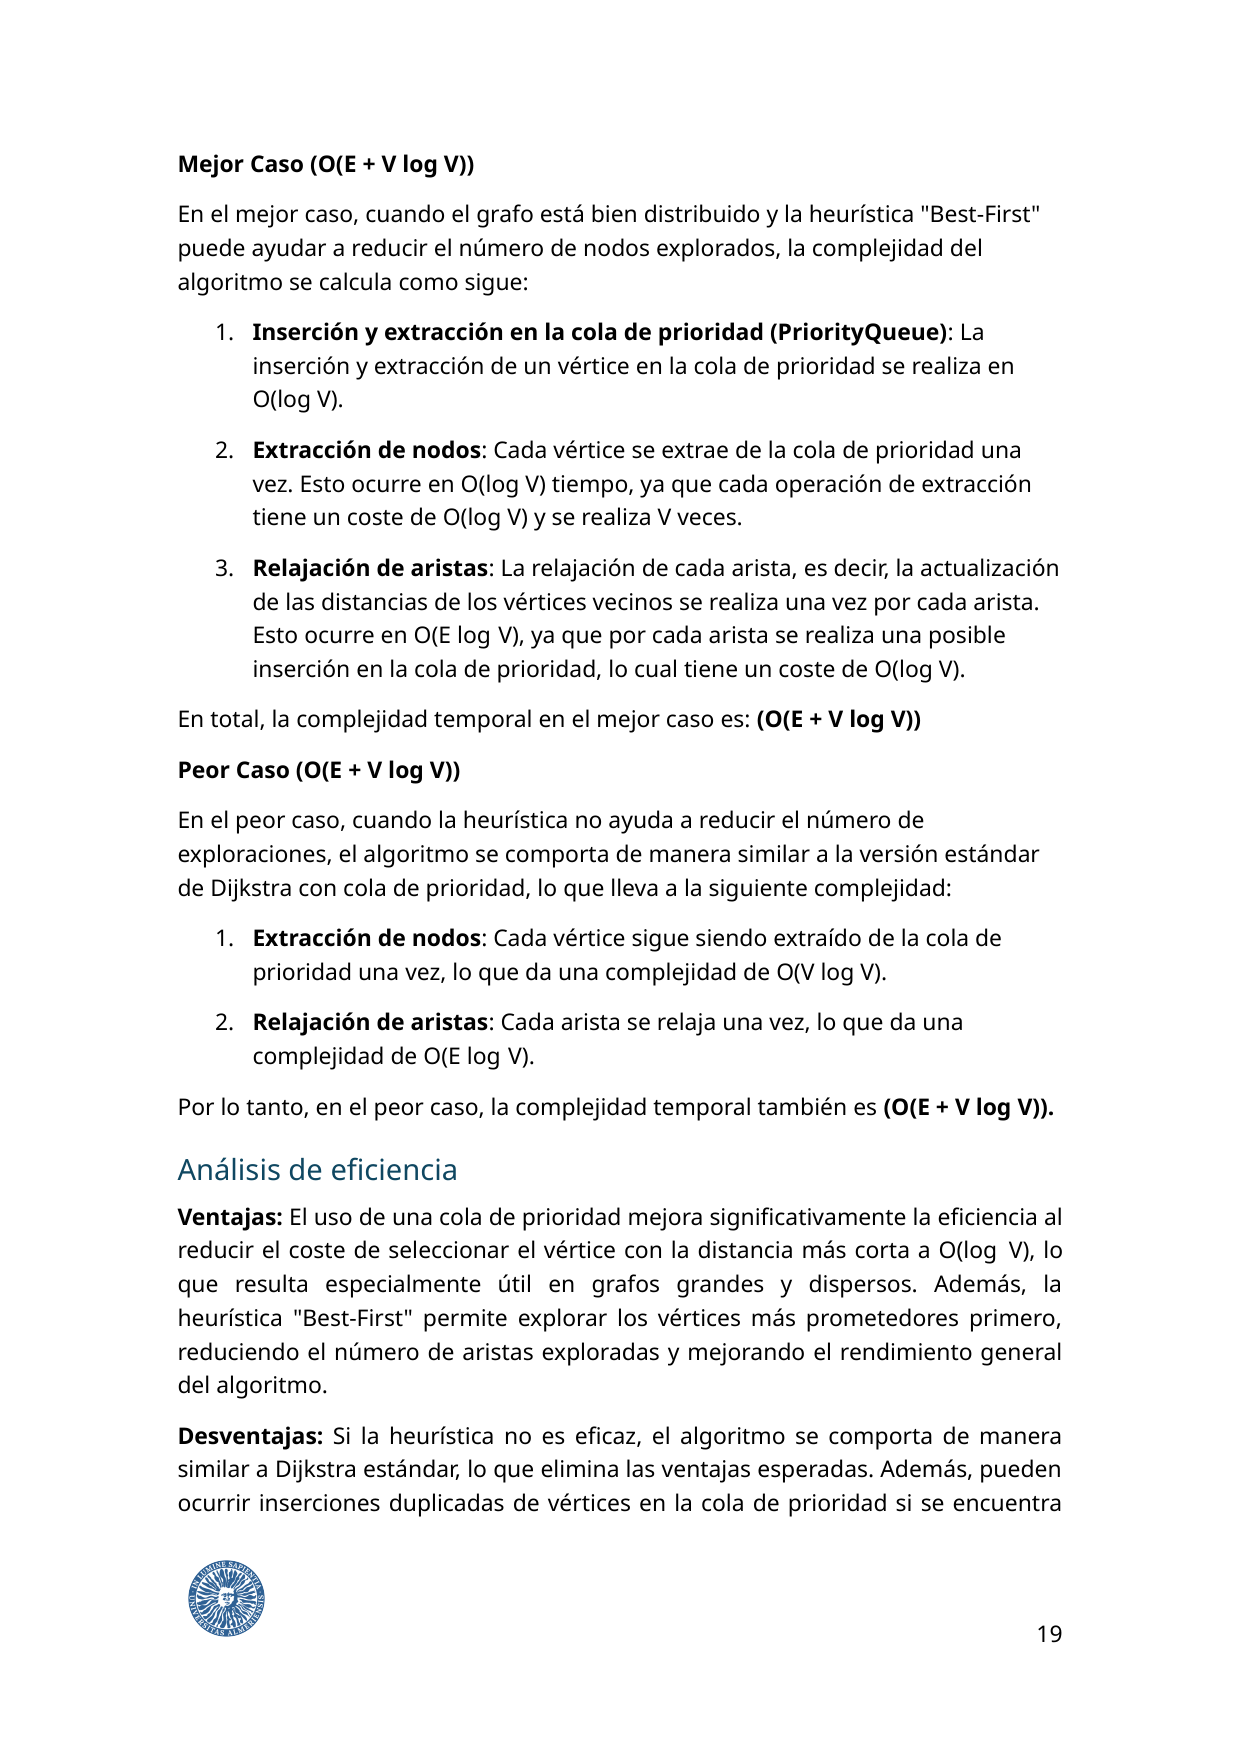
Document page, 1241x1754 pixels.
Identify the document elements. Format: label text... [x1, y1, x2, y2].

text Por lo tanto, en el peor caso, la complejidad temporal también es (O(E + V log V)). [177, 1091, 1063, 1122]
list Extracción de nodos: Cada vértice sigue siendo extraído de la cola de prioridad una vez, lo que da una complejidad de O(V log V). [215, 922, 1063, 987]
text Mejor Caso (O(E + V log V)) [177, 148, 1063, 179]
subtitle Análisis de eficiencia [177, 1149, 1063, 1189]
text En total, la complejidad temporal en el mejor caso es: (O(E + V log V)) [177, 703, 1063, 735]
list Extracción de nodos: Cada vértice se extrae de la cola de prioridad una vez. Esto ocurre en O(log V) tiempo, ya que cada operación de extracción tiene un coste de O(log V) y se realiza V veces. [215, 434, 1063, 533]
picture [177, 1548, 277, 1649]
list Inserción y extracción en la cola de prioridad (PriorityQueue): La inserción y extracción de un vértice en la cola de prioridad se realiza en O(log V). [215, 316, 1063, 415]
text En el peor caso, cuando la heurística no ayuda a reducir el número de exploraciones, el algoritmo se comporta de manera similar a la versión estándar de Dijkstra con cola de prioridad, lo que lleva a la siguiente complejidad: [177, 804, 1063, 903]
list Relajación de aristas: Cada arista se relaja una vez, lo que da una complejidad de O(E log V). [215, 1006, 1063, 1071]
text En el mejor caso, cuando el grafo está bien distribuido y la heurística "Best-First" puede ayudar a reducir el número de nodos explorados, la complejidad del algoritmo se calcula como sigue: [177, 198, 1063, 297]
list Relajación de aristas: La relajación de cada arista, es decir, la actualización de las distancias de los vértices vecinos se realiza una vez por cada arista. Esto ocurre en O(E log V), ya que por cada arista se realiza una posible inserción en la cola de prioridad, lo cual tiene un coste de O(log V). [215, 552, 1063, 684]
text Ventajas: El uso de una cola de prioridad mejora significativamente la eficiencia al reducir el coste de seleccionar el vértice con la distancia más corta a O(log V), lo que resulta especialmente útil en grafos grandes y dispersos. Además, la heurística "Best-First" permite explorar los vértices más prometedores primero, reduciendo el número de aristas exploradas y mejorando el rendimiento general del algoritmo. [177, 1200, 1063, 1400]
text Peor Caso (O(E + V log V)) [177, 754, 1063, 785]
